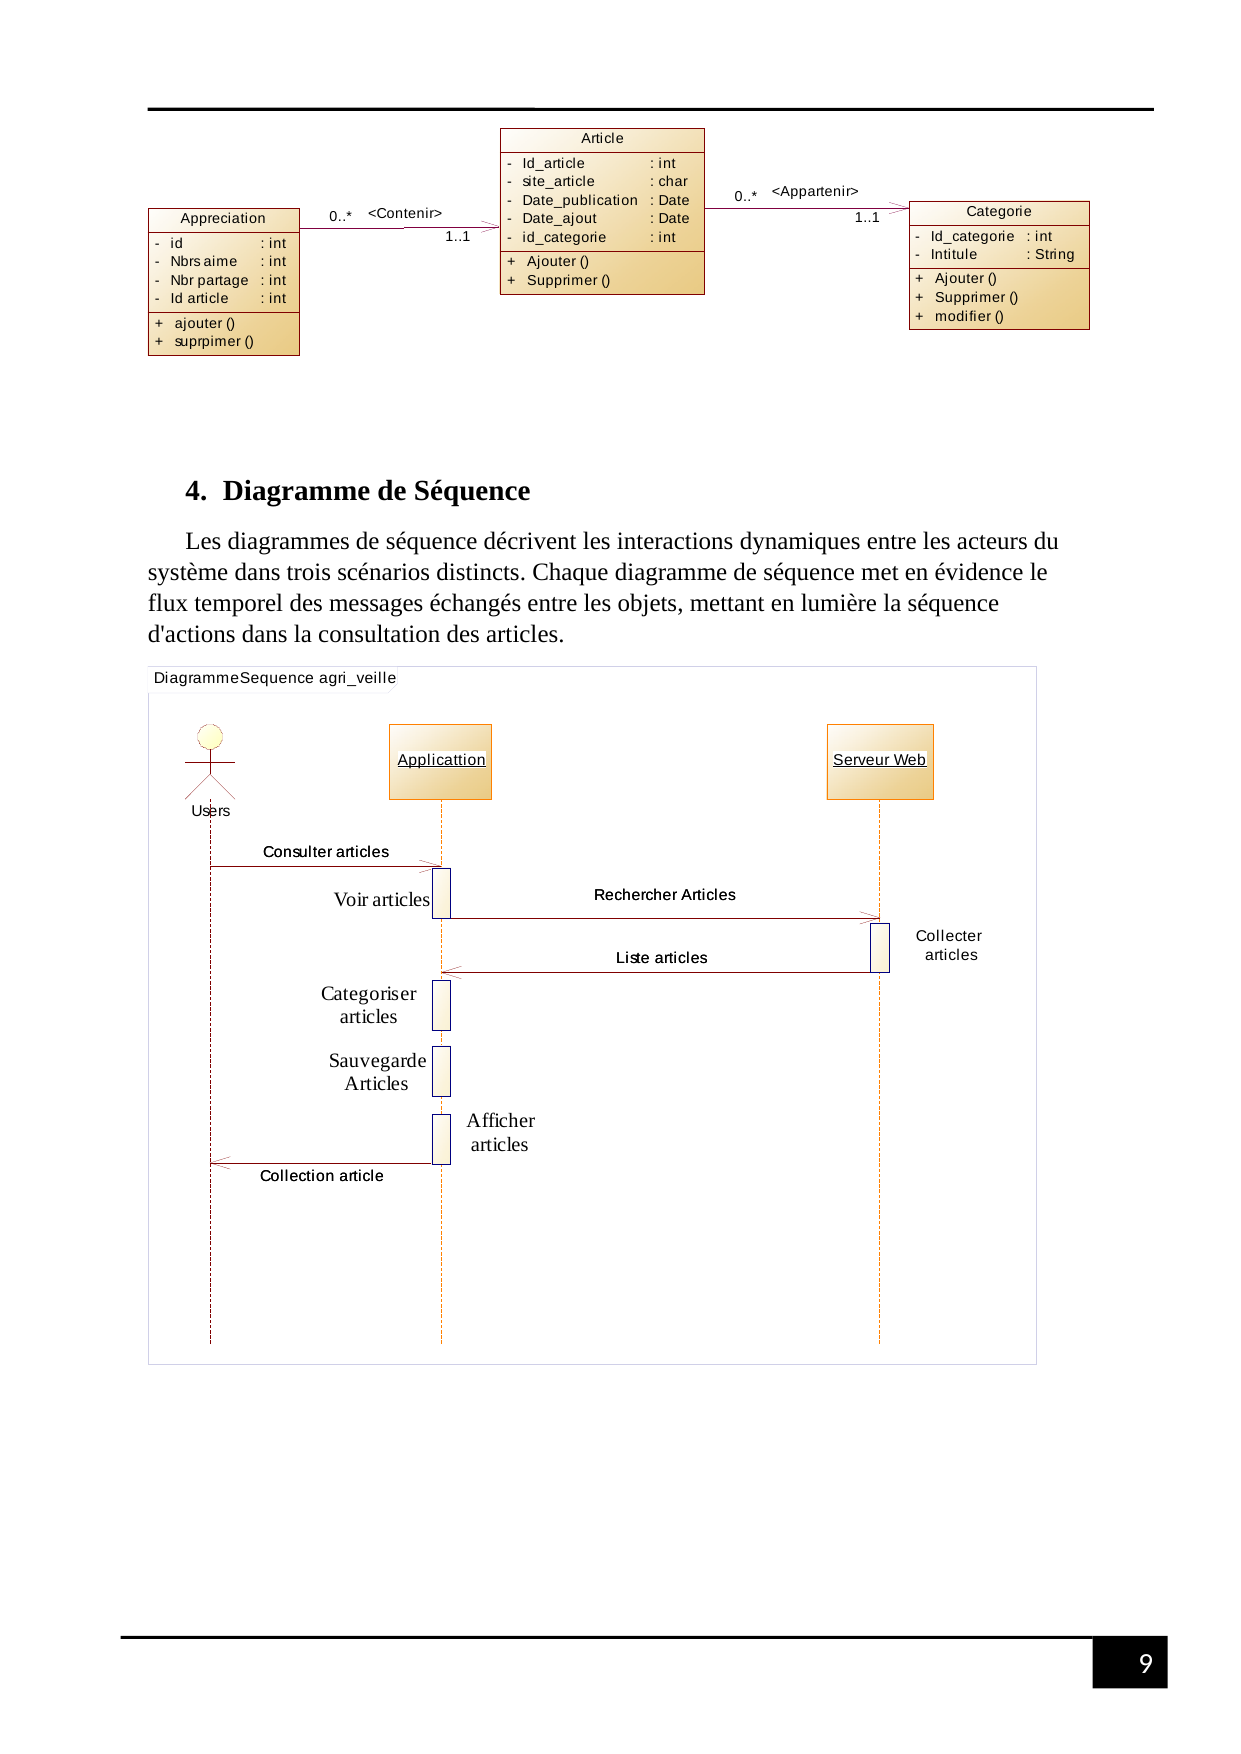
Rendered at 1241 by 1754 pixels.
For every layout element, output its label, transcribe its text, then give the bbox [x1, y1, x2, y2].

list Diagramme de Séquence [185, 473, 1093, 506]
text Les diagrammes de séquence décrivent les interactions dynamiques entre les acteurs du système dans trois scénarios distincts. Chaque diagramme de séquence met en évidence le flux temporel des messages échangés entre les objets, mettant en lumière la séquence d'actions dans la consultation des articles. [148, 526, 1093, 648]
